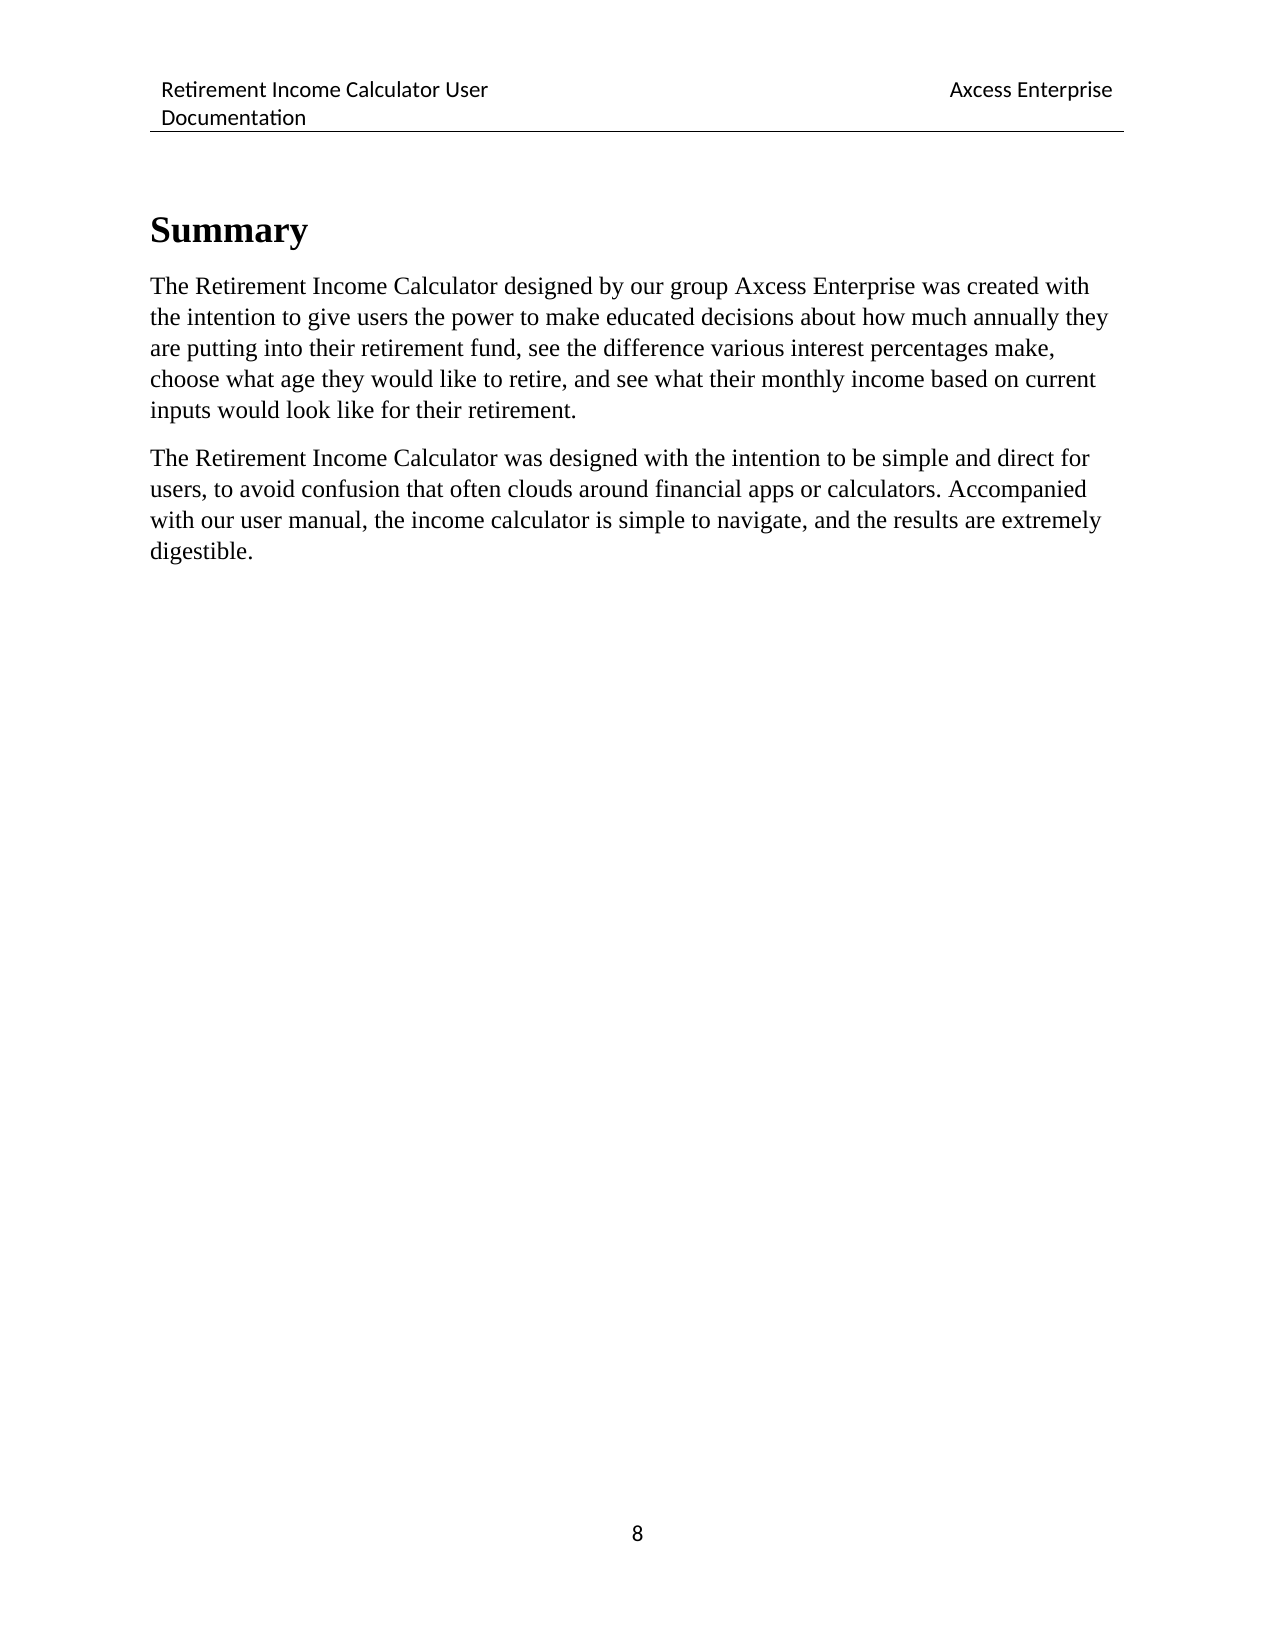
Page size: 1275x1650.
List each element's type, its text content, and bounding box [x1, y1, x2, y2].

text The Retirement Income Calculator designed by our group Axcess Enterprise was created with the intention to give users the power to make educated decisions about how much annually they are putting into their retirement fund, see the difference various interest percentages make, choose what age they would like to retire, and see what their monthly income based on current inputs would look like for their retirement. [150, 271, 1125, 424]
text The Retirement Income Calculator was designed with the intention to be simple and direct for users, to avoid confusion that often clouds around financial apps or calculators. Accompanied with our user manual, the income calculator is simple to navigate, and the results are extremely digestible. [150, 443, 1125, 565]
subtitle Summary [150, 208, 1125, 251]
